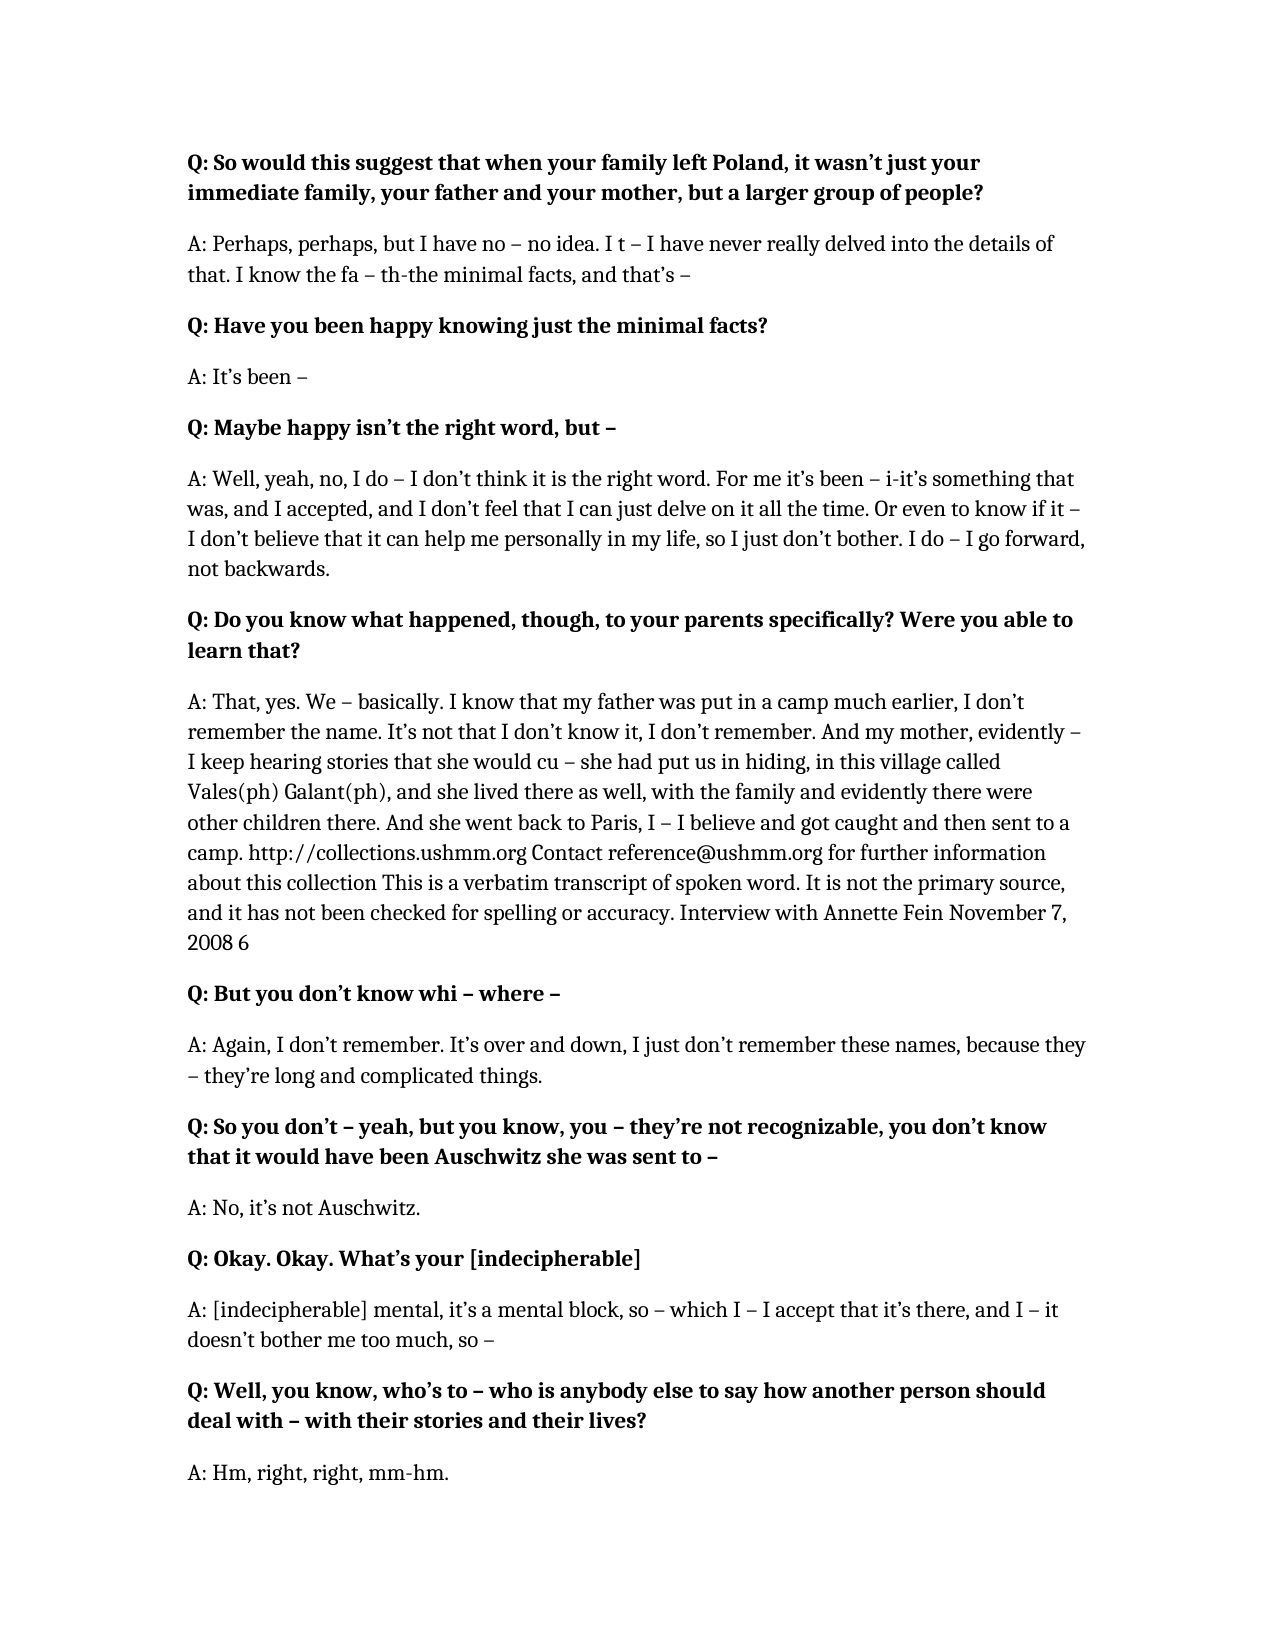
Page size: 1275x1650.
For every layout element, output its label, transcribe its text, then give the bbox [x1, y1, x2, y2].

text A: It’s been – [187, 363, 1087, 390]
text A: No, it’s not Auschwitz. [187, 1195, 1087, 1221]
text A: Perhaps, perhaps, but I have no – no idea. I t – I have never really delved into the details of that. I know the fa – th-the minimal facts, and that’s – [187, 231, 1087, 288]
text Q: Well, you know, who’s to – who is anybody else to say how another person should deal with – with their stories and their lives? [187, 1378, 1087, 1435]
text A: Again, I don’t remember. It’s over and down, I just don’t remember these names, because they – they’re long and complicated things. [187, 1032, 1087, 1089]
text Q: So would this suggest that when your family left Poland, it wasn’t just your immediate family, your father and your mother, but a larger group of people? [187, 150, 1087, 207]
text Q: But you don’t know whi – where – [187, 981, 1087, 1008]
text Q: Okay. Okay. What’s your [indecipherable] [187, 1246, 1087, 1272]
text A: Well, yeah, no, I do – I don’t think it is the right word. For me it’s been – i-it’s something that was, and I accepted, and I don’t feel that I can just delve on it all the time. Or even to know if it – I don’t believe that it can help me personally in my life, so I just don’t bother. I do – I go forward, not backwards. [187, 466, 1087, 583]
text A: Hm, right, right, mm-hm. [187, 1459, 1087, 1486]
text Q: Have you been happy knowing just the minimal facts? [187, 312, 1087, 339]
text Q: Do you know what happened, though, to your parents specifically? Were you able to learn that? [187, 607, 1087, 664]
text Q: Maybe happy isn’t the right word, but – [187, 414, 1087, 441]
text A: [indecipherable] mental, it’s a mental block, so – which I – I accept that it’s there, and I – it doesn’t bother me too much, so – [187, 1297, 1087, 1353]
text Q: So you don’t – yeah, but you know, you – they’re not recognizable, you don’t know that it would have been Auschwitz she was sent to – [187, 1113, 1087, 1170]
text A: That, yes. We – basically. I know that my father was put in a camp much earlier, I don’t remember the name. It’s not that I don’t know it, I don’t remember. And my mother, evidently – I keep hearing stories that she would cu – she had put us in hiding, in this village called Vales(ph) Galant(ph), and she lived there as well, with the family and evidently there were other children there. And she went back to Paris, I – I believe and got caught and then sent to a camp. http://collections.ushmm.org Contact reference@ushmm.org for further information about this collection This is a verbatim transcript of spoken word. It is not the primary source, and it has not been checked for spelling or accuracy. Interview with Annette Fein November 7, 2008 6 [187, 688, 1087, 957]
